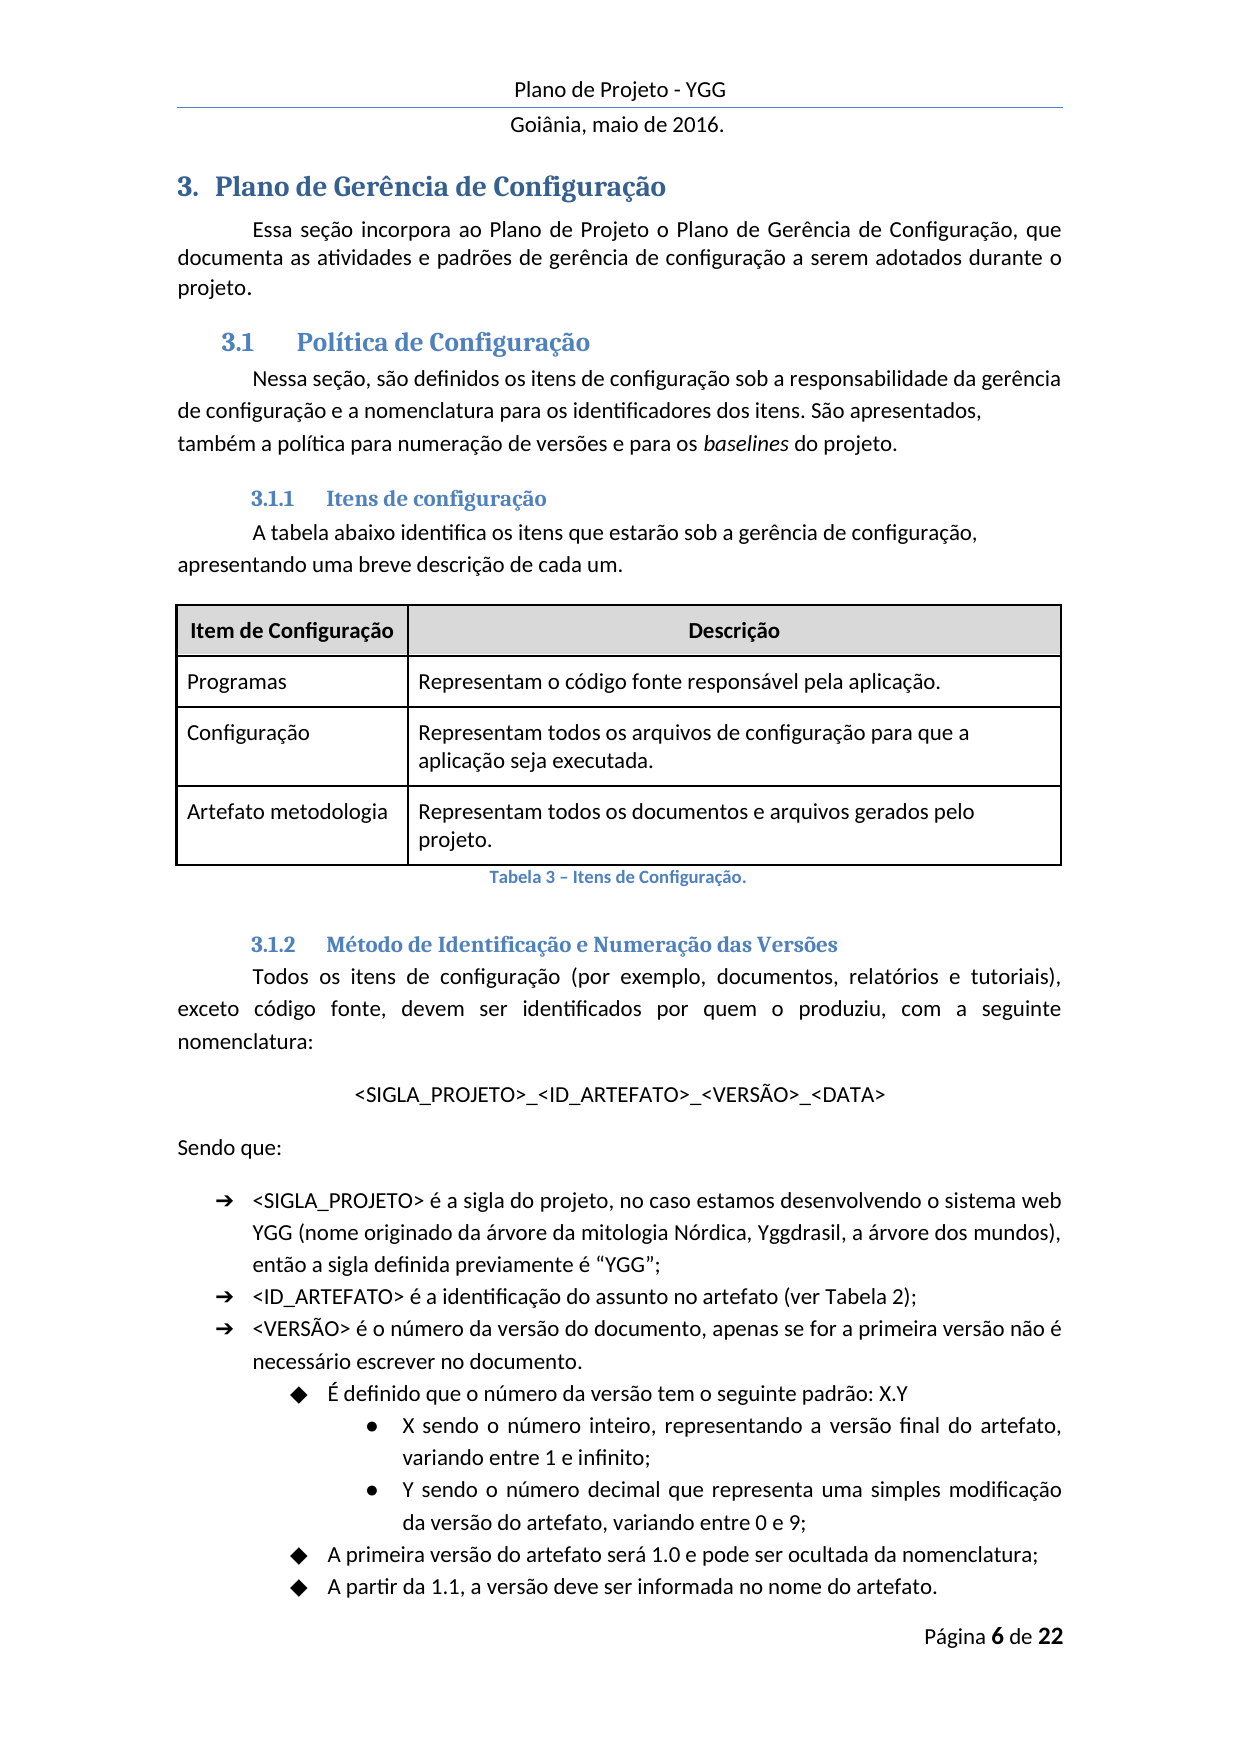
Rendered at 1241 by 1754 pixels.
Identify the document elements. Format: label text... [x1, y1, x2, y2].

table_cell Representam o código fonte responsável pela aplicação. [409, 657, 1060, 706]
text Sendo que: [177, 1133, 1063, 1161]
subtitle Plano de Gerência de Configuração [177, 171, 1063, 204]
list Y sendo o número decimal que representa uma simples modificação da versão do artefato, variando entre 0 e 9; [365, 1476, 1063, 1536]
table_cell Configuração [178, 708, 407, 784]
list <SIGLA_PROJETO> é a sigla do projeto, no caso estamos desenvolvendo o sistema web YGG (nome originado da árvore da mitologia Nórdica, Yggdrasil, a árvore dos mundos), então a sigla definida previamente é “YGG”; [215, 1186, 1063, 1278]
list <VERSÃO> é o número da versão do documento, apenas se for a primeira versão não é necessário escrever no documento. [215, 1314, 1063, 1375]
subtitle Itens de configuração [251, 486, 1063, 512]
list X sendo o número inteiro, representando a versão final do artefato, variando entre 1 e infinito; [365, 1411, 1063, 1471]
text Essa seção incorpora ao Plano de Projeto o Plano de Gerência de Configuração, que documenta as atividades e padrões de gerência de configuração a serem adotados durante o projeto. [177, 215, 1063, 302]
text A tabela abaixo identifica os itens que estarão sob a gerência de configuração, apresentando uma breve descrição de cada um. [177, 518, 1063, 579]
subtitle Método de Identificação e Numeração das Versões [251, 932, 1063, 958]
table_header Item de Configuração [178, 606, 407, 654]
table_header Descrição [409, 606, 1060, 654]
table_cell Programas [178, 657, 407, 706]
text Todos os itens de configuração (por exemplo, documentos, relatórios e tutoriais), exceto código fonte, devem ser identificados por quem o produziu, com a seguinte nomenclatura: [177, 962, 1063, 1055]
table_cell Artefato metodologia [178, 787, 407, 863]
list É definido que o número da versão tem o seguinte padrão: X.Y [290, 1379, 1063, 1407]
list A primeira versão do artefato será 1.0 e pode ser ocultada da nomenclatura; [290, 1540, 1063, 1568]
text Tabela 3 – Itens de Configuração. [177, 866, 1063, 911]
text <SIGLA_PROJETO>_<ID_ARTEFATO>_<VERSÃO>_<DATA> [177, 1080, 1063, 1108]
table_cell Representam todos os documentos e arquivos gerados pelo projeto. [409, 787, 1060, 863]
list <ID_ARTEFATO> é a identificação do assunto no artefato (ver Tabela 2); [215, 1282, 1063, 1310]
table_cell Representam todos os arquivos de configuração para que a aplicação seja executada. [409, 708, 1060, 784]
subtitle Política de Configuração [222, 327, 1063, 358]
text Nessa seção, são definidos os itens de configuração sob a responsabilidade da gerência de configuração e a nomenclatura para os identificadores dos itens. São apresentados, também a política para numeração de versões e para os baselines do projeto. [177, 364, 1063, 457]
list A partir da 1.1, a versão deve ser informada no nome do artefato. [290, 1572, 1063, 1600]
